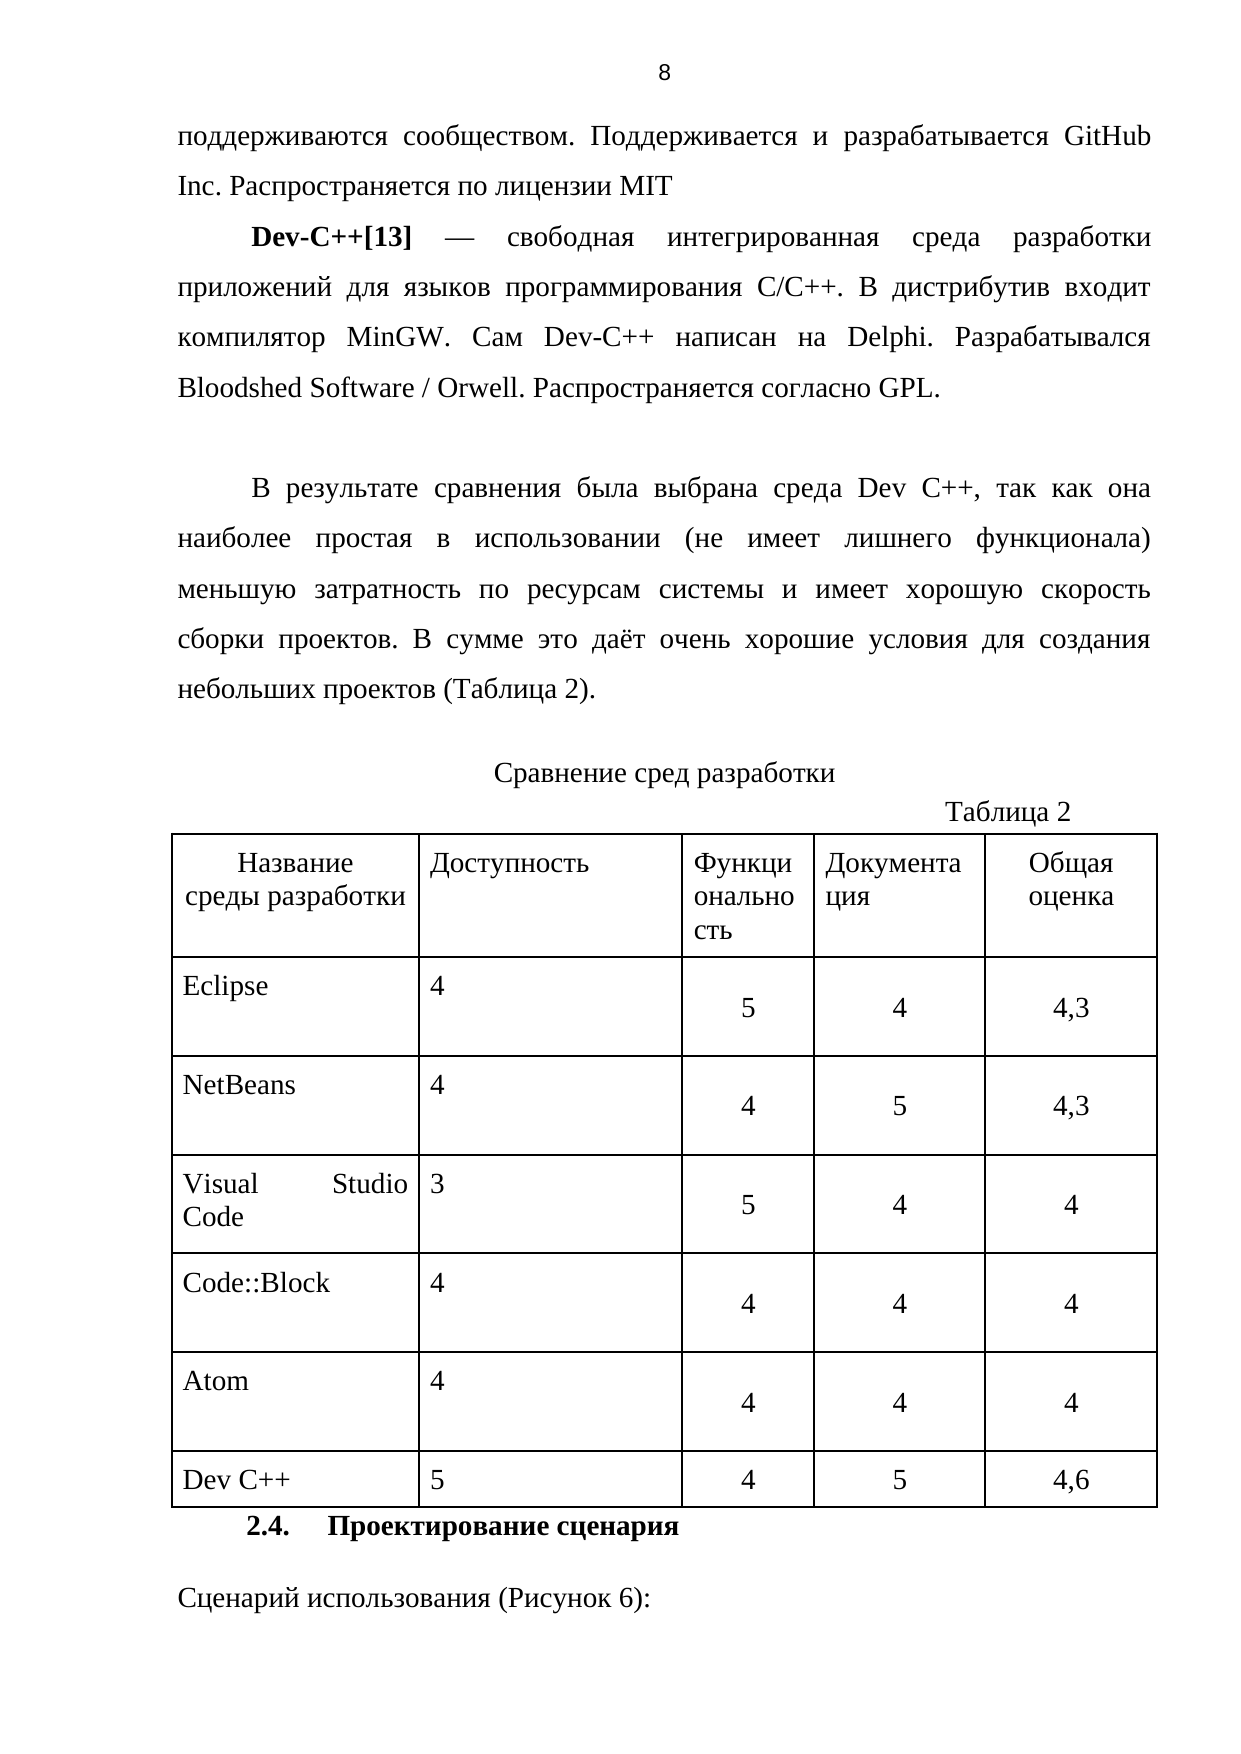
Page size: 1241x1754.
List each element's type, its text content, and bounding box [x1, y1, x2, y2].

text Сравнение сред разработки [177, 755, 1152, 789]
text Сценарий использования (Рисунок 6): [177, 1580, 1152, 1614]
table_cell Atom [173, 1353, 418, 1450]
table_cell 3 [420, 1156, 681, 1252]
table_cell 4 [683, 1254, 813, 1351]
table_cell 4 [420, 958, 681, 1055]
table_cell 4 [815, 958, 984, 1055]
table_cell Dev C++ [173, 1452, 418, 1506]
table_cell 4 [420, 1353, 681, 1450]
table_cell 5 [683, 958, 813, 1055]
table_cell 4 [420, 1254, 681, 1351]
table_cell 4 [420, 1057, 681, 1153]
table_cell Eclipse [173, 958, 418, 1055]
text Таблица 2 [945, 794, 1152, 827]
table_cell 4 [683, 1452, 813, 1506]
table_header Доступность [420, 835, 681, 956]
table_cell 4 [815, 1353, 984, 1450]
table_cell 4 [683, 1057, 813, 1153]
table_cell 4,6 [986, 1452, 1156, 1506]
subtitle Проектирование сценария [290, 1508, 1152, 1542]
table_cell Visual Studio Code [173, 1156, 418, 1252]
table_header Общая оценка [986, 835, 1156, 956]
table_cell NetBeans [173, 1057, 418, 1153]
text В результате сравнения была выбрана среда Dev C++, так как она наиболее простая в использовании (не имеет лишнего функционала) меньшую затратность по ресурсам системы и имеет хорошую скорость сборки проектов. В сумме это даёт очень хорошие условия для создания небольших проектов (Таблица 2). [177, 470, 1152, 705]
table_cell Code::Block [173, 1254, 418, 1351]
table_cell 4 [815, 1254, 984, 1351]
table_cell 4 [986, 1254, 1156, 1351]
table_cell 5 [420, 1452, 681, 1506]
table_cell 4 [986, 1353, 1156, 1450]
table_cell 5 [815, 1452, 984, 1506]
table_cell 4 [815, 1156, 984, 1252]
table_cell 4,3 [986, 958, 1156, 1055]
table_cell 4,3 [986, 1057, 1156, 1153]
text Dev-C++[13] — свободная интегрированная среда разработки приложений для языков программирования C/C++. В дистрибутив входит компилятор MinGW. Сам Dev-C++ написан на Delphi. Разрабатывался Bloodshed Software / Orwell. Распространяется согласно GPL. [177, 219, 1152, 403]
table_header Функциональность [683, 835, 813, 956]
table_header Документация [815, 835, 984, 956]
table_cell 4 [683, 1353, 813, 1450]
table_cell 5 [683, 1156, 813, 1252]
table_cell 5 [815, 1057, 984, 1153]
table_header Название среды разработки [173, 835, 418, 956]
table_cell 4 [986, 1156, 1156, 1252]
